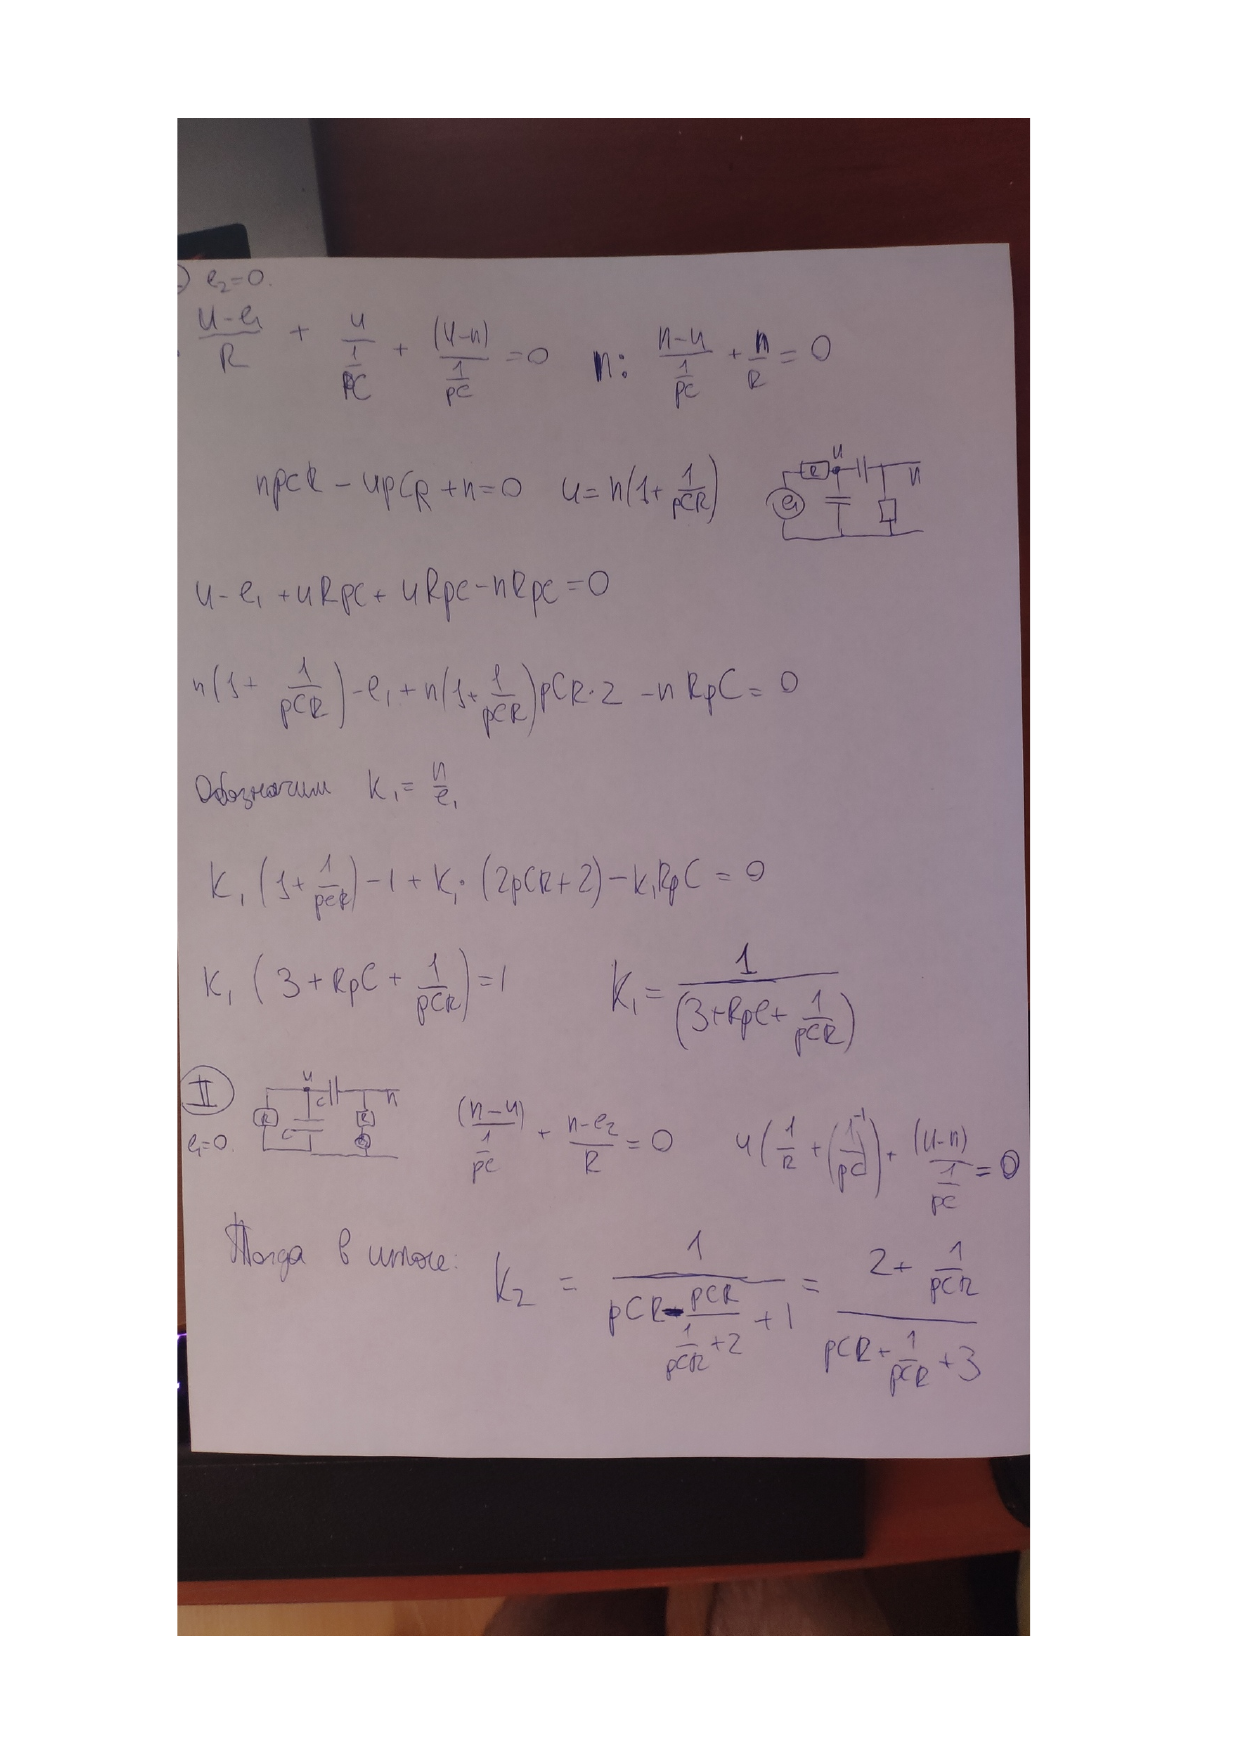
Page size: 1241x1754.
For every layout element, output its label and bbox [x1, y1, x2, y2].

picture [177, 118, 1031, 1636]
